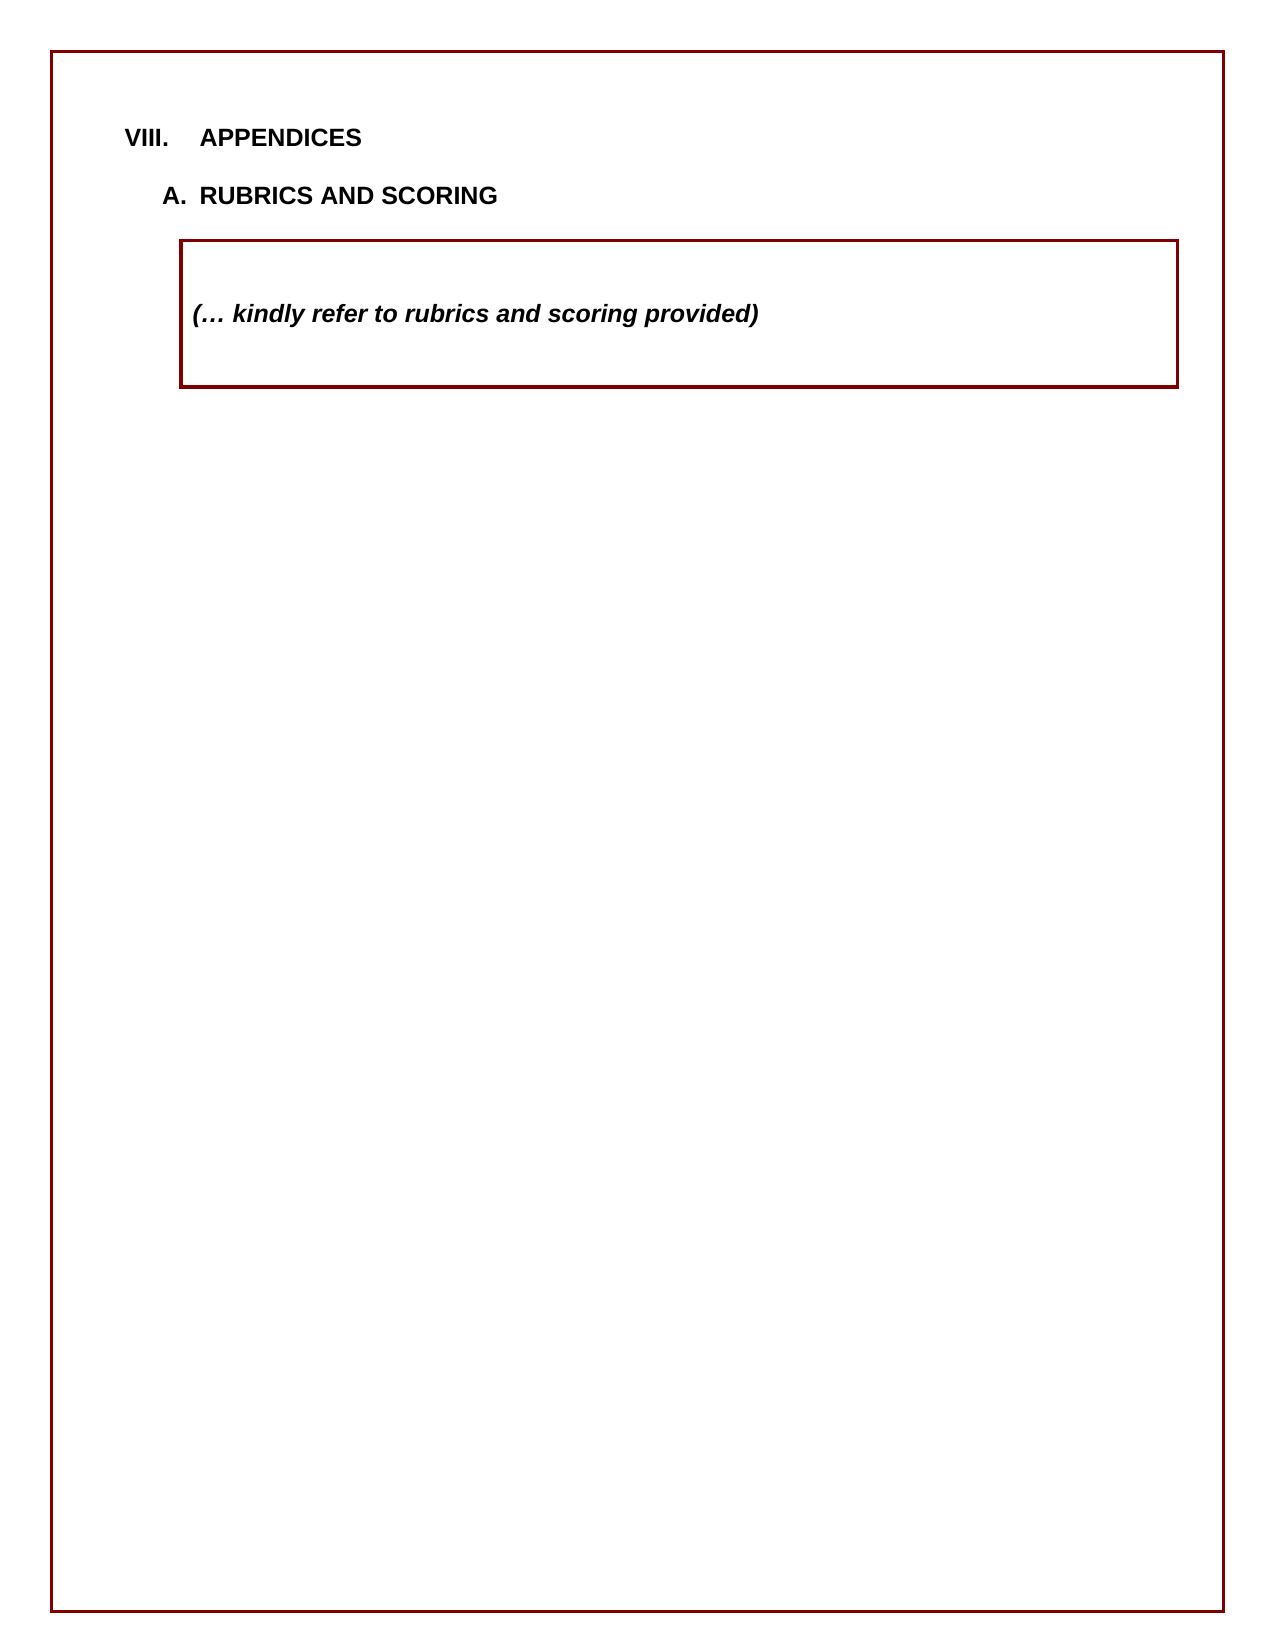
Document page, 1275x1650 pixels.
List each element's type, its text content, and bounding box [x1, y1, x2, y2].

table_header (… kindly refer to rubrics and scoring provided) [183, 242, 1176, 385]
list RUBRICS AND SCORING [162, 181, 1163, 210]
list APPENDICES [124, 123, 1163, 152]
